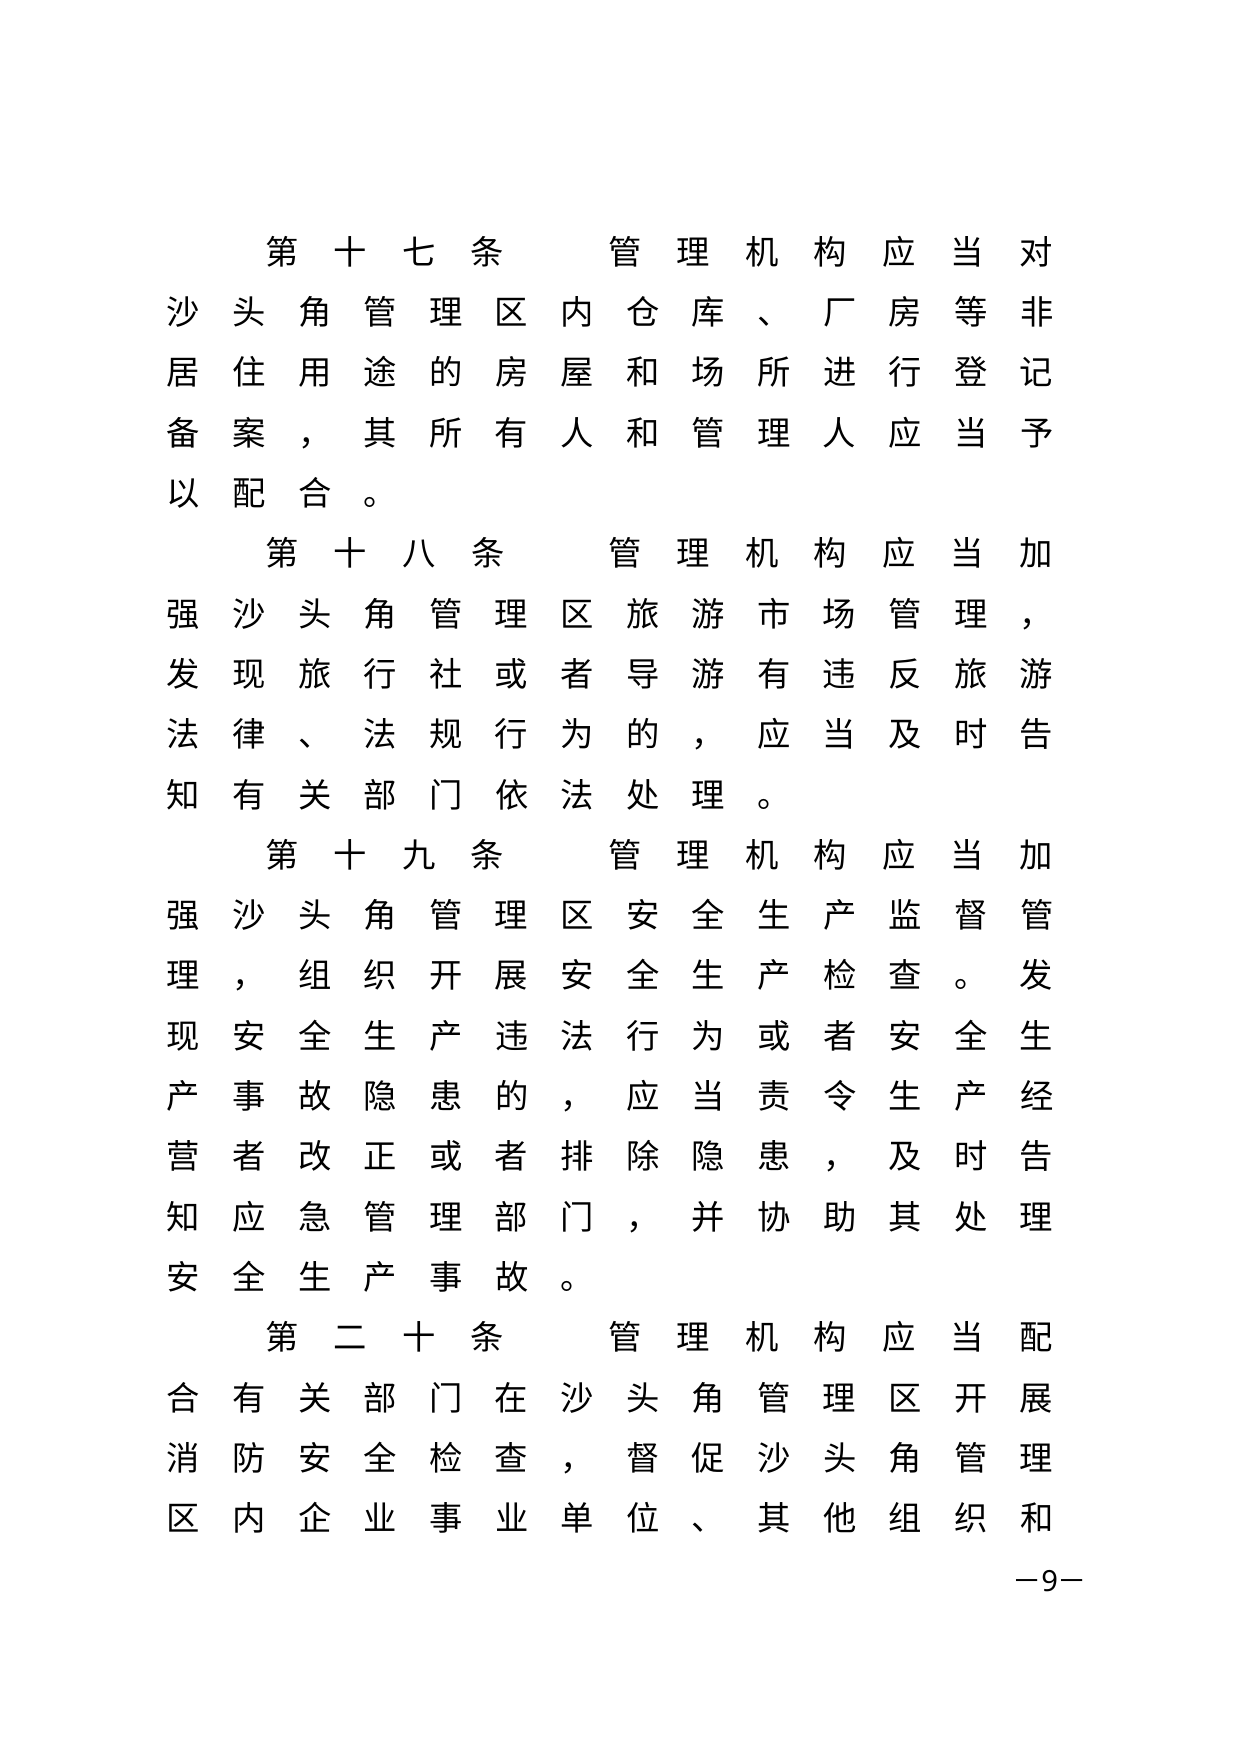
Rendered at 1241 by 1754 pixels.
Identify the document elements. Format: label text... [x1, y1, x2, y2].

text 第十八条 管理机构应当加强沙头角管理区旅游市场管理，发现旅行社或者导游有违反旅游法律、法规行为的，应当及时告知有关部门依法处理。 [167, 521, 1085, 823]
text 第十七条 管理机构应当对沙头角管理区内仓库、厂房等非居住用途的房屋和场所进行登记备案，其所有人和管理人应当予以配合。 [167, 219, 1085, 521]
text 第十九条 管理机构应当加强沙头角管理区安全生产监督管理，组织开展安全生产检查。发现安全生产违法行为或者安全生产事故隐患的，应当责令生产经营者改正或者排除隐患，及时告知应急管理部门，并协助其处理安全生产事故。 [167, 823, 1085, 1305]
text 第二十条 管理机构应当配合有关部门在沙头角管理区开展消防安全检查，督促沙头角管理区内企业事业单位、其他组织和个人落实消防安全责任，并开展消防安全宣传教育。 [167, 1305, 1085, 1546]
